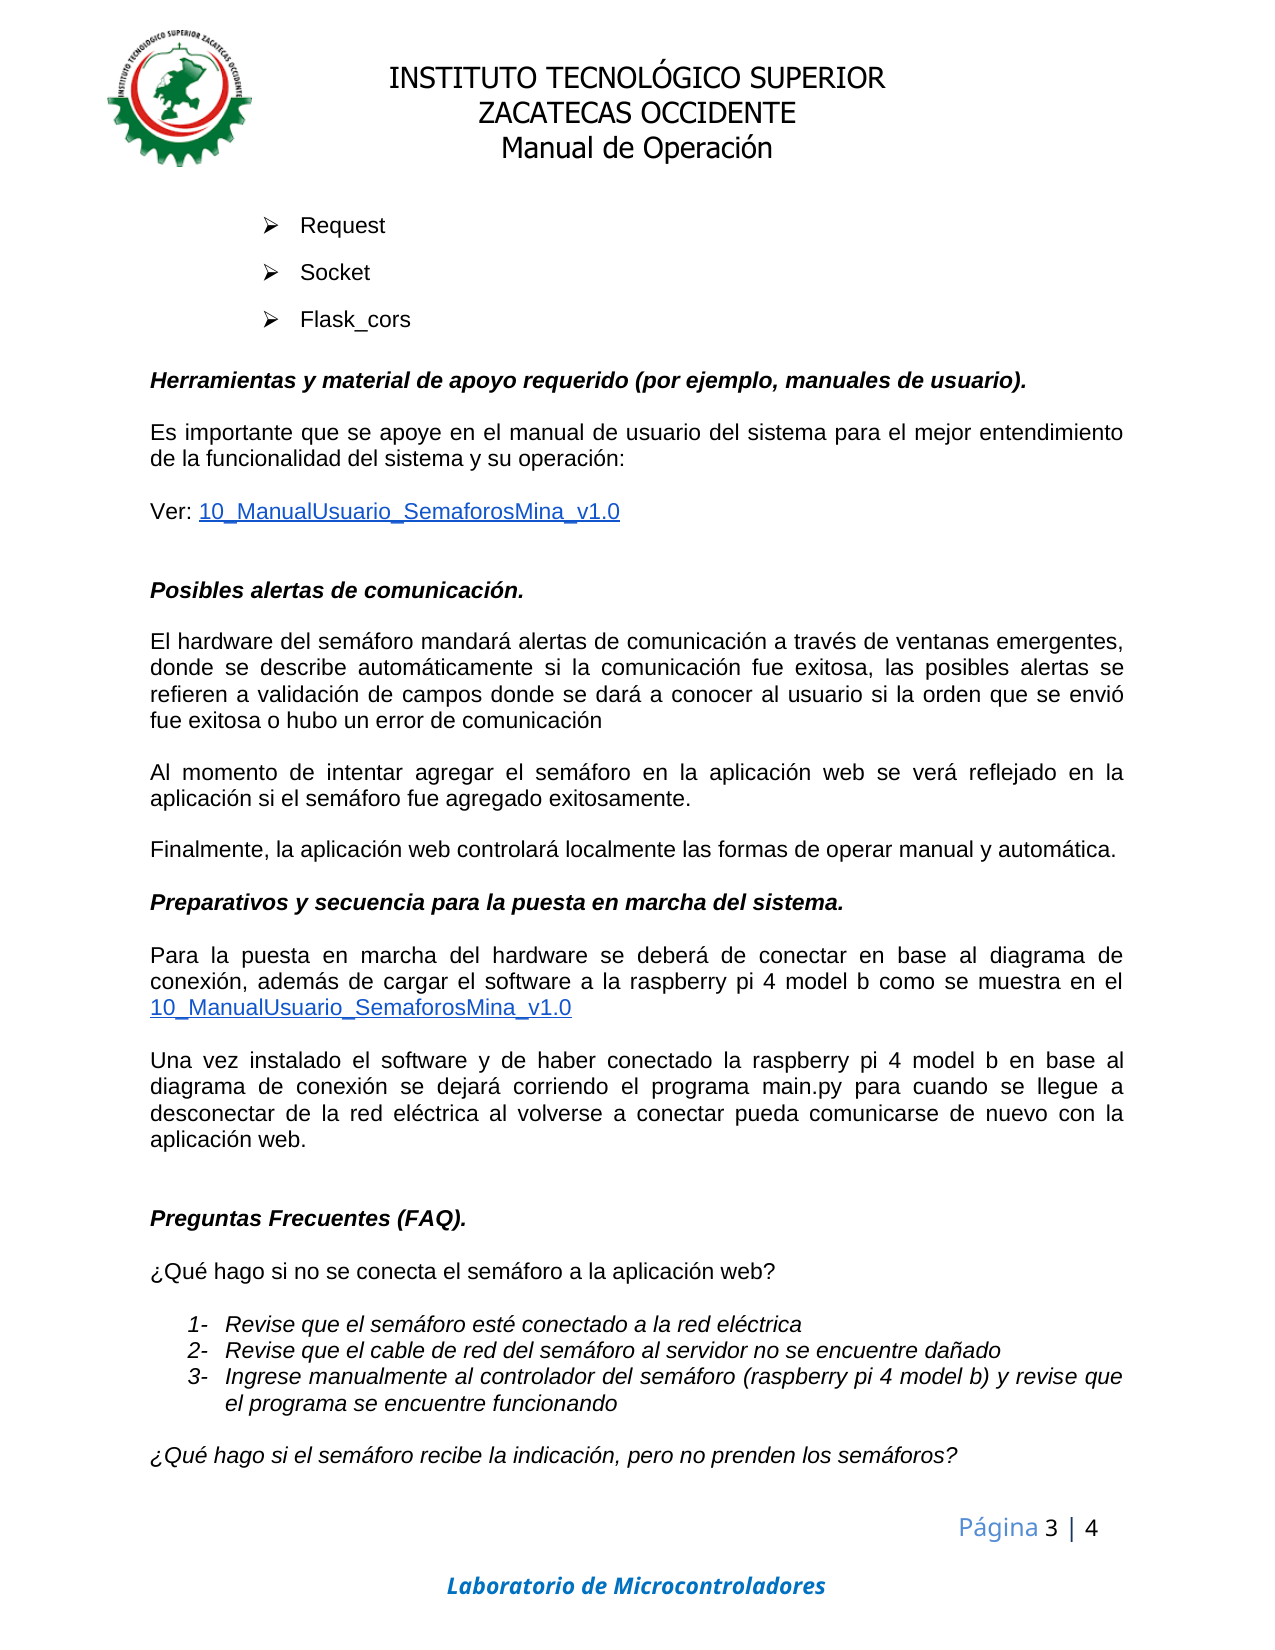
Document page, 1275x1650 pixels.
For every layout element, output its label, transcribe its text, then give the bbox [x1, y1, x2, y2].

list Socket [262, 247, 1125, 294]
text Posibles alertas de comunicación. [150, 577, 1125, 603]
text Herramientas y material de apoyo requerido (por ejemplo, manuales de usuario). [150, 367, 1125, 393]
list Request [262, 200, 1125, 247]
list Ingrese manualmente al controlador del semáforo (raspberry pi 4 model b) y revise que el programa se encuentre funcionando [187, 1363, 1125, 1416]
text Preguntas Frecuentes (FAQ). [150, 1205, 1125, 1231]
text Para la puesta en marcha del hardware se deberá de conectar en base al diagrama de conexión, además de cargar el software a la raspberry pi 4 model b como se muestra en el 10_ManualUsuario_SemaforosMina_v1.0 [150, 942, 1125, 1021]
picture [107, 30, 252, 167]
text Al momento de intentar agregar el semáforo en la aplicación web se verá reflejado en la aplicación si el semáforo fue agregado exitosamente. [150, 758, 1125, 811]
list Flask_cors [262, 294, 1125, 341]
text ¿Qué hago si no se conecta el semáforo a la aplicación web? [150, 1258, 1125, 1284]
text ¿Qué hago si el semáforo recibe la indicación, pero no prenden los semáforos? [150, 1442, 1125, 1469]
text Finalmente, la aplicación web controlará localmente las formas de operar manual y automática. [150, 836, 1125, 862]
list Revise que el cable de red del semáforo al servidor no se encuentre dañado [187, 1337, 1125, 1363]
text El hardware del semáforo mandará alertas de comunicación a través de ventanas emergentes, donde se describe automáticamente si la comunicación fue exitosa, las posibles alertas se refieren a validación de campos donde se dará a conocer al usuario si la orden que se envió fue exitosa o hubo un error de comunicación [150, 628, 1125, 733]
list Revise que el semáforo esté conectado a la red eléctrica [187, 1311, 1125, 1337]
text Una vez instalado el software y de haber conectado la raspberry pi 4 model b en base al diagrama de conexión se dejará corriendo el programa main.py para cuando se llegue a desconectar de la red eléctrica al volverse a conectar pueda comunicarse de nuevo con la aplicación web. [150, 1047, 1125, 1152]
text Preparativos y secuencia para la puesta en marcha del sistema. [150, 889, 1125, 915]
text Ver: 10_ManualUsuario_SemaforosMina_v1.0 [150, 498, 1125, 524]
text Es importante que se apoye en el manual de usuario del sistema para el mejor entendimiento de la funcionalidad del sistema y su operación: [150, 418, 1125, 471]
